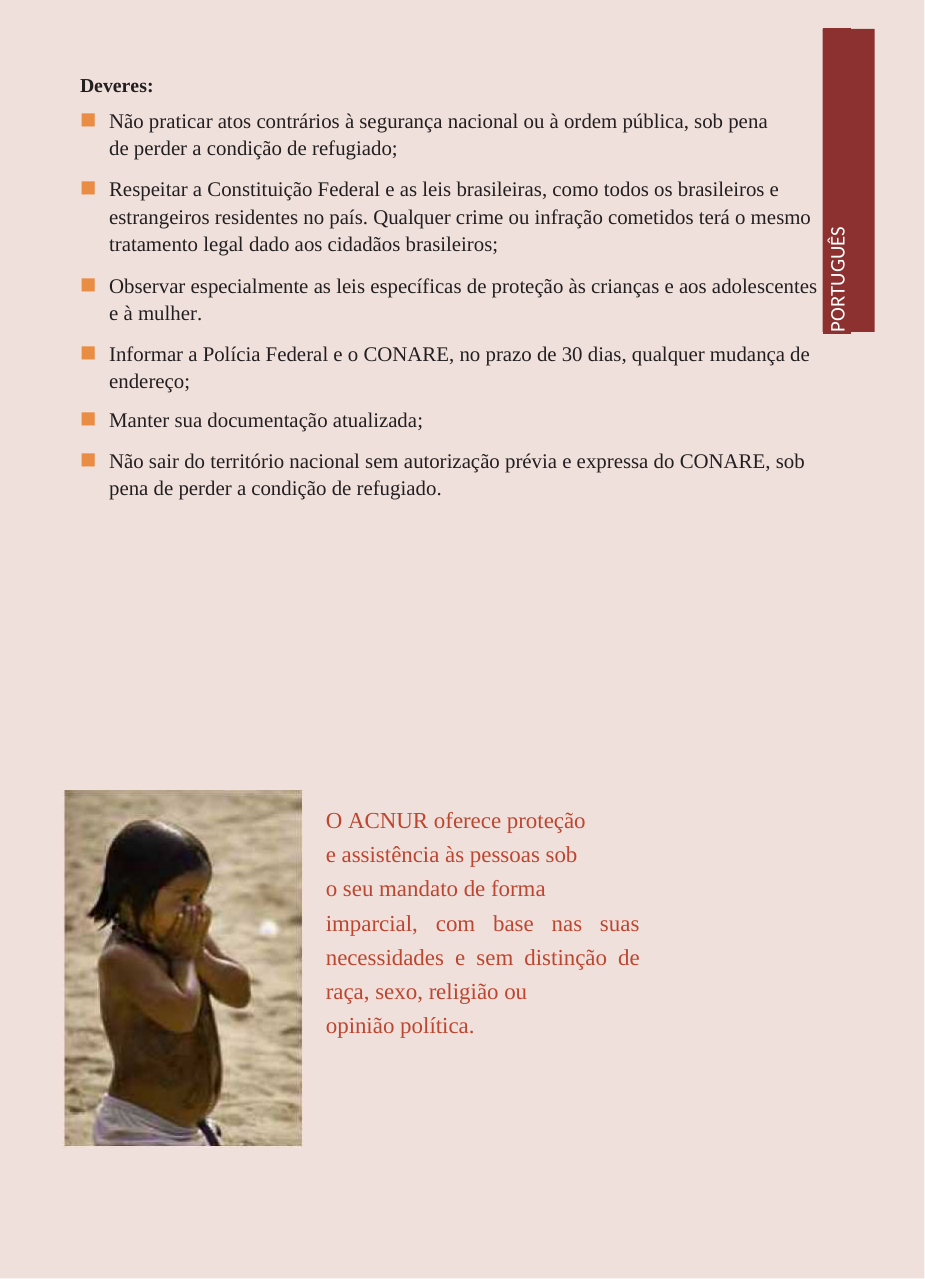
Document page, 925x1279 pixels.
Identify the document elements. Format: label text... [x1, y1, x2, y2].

list Não sair do território nacional sem autorização prévia e expressa do CONARE, sob pena de perder a condição de refugiado. [80, 443, 834, 500]
text e assistência às pessoas sob [305, 841, 834, 868]
text opinião política. [305, 1012, 834, 1038]
text imparcial, com base nas suas necessidades e sem distinção de raça, sexo, religião ou [305, 909, 640, 1004]
text o seu mandato de forma [305, 875, 834, 902]
list Manter sua documentação atualizada; [80, 404, 834, 433]
list Respeitar a Constituição Federal e as leis brasileiras, como todos os brasileiros e estrangeiros residentes no país. Qualquer crime ou infração cometidos terá o mesmo tratamento legal dado aos cidadãos brasileiros; [80, 172, 822, 256]
list Observar especialmente as leis específicas de proteção às crianças e aos adolescentes e à mulher. [80, 268, 822, 325]
text O ACNUR oferece proteção [305, 807, 834, 833]
list Não praticar atos contrários à segurança nacional ou à ordem pública, sob pena de perder a condição de refugiado; [80, 104, 788, 160]
list Informar a Polícia Federal e o CONARE, no prazo de 30 dias, qualquer mudança de endereço; [80, 336, 834, 393]
text Deveres: [80, 74, 822, 97]
picture [62, 790, 305, 1148]
